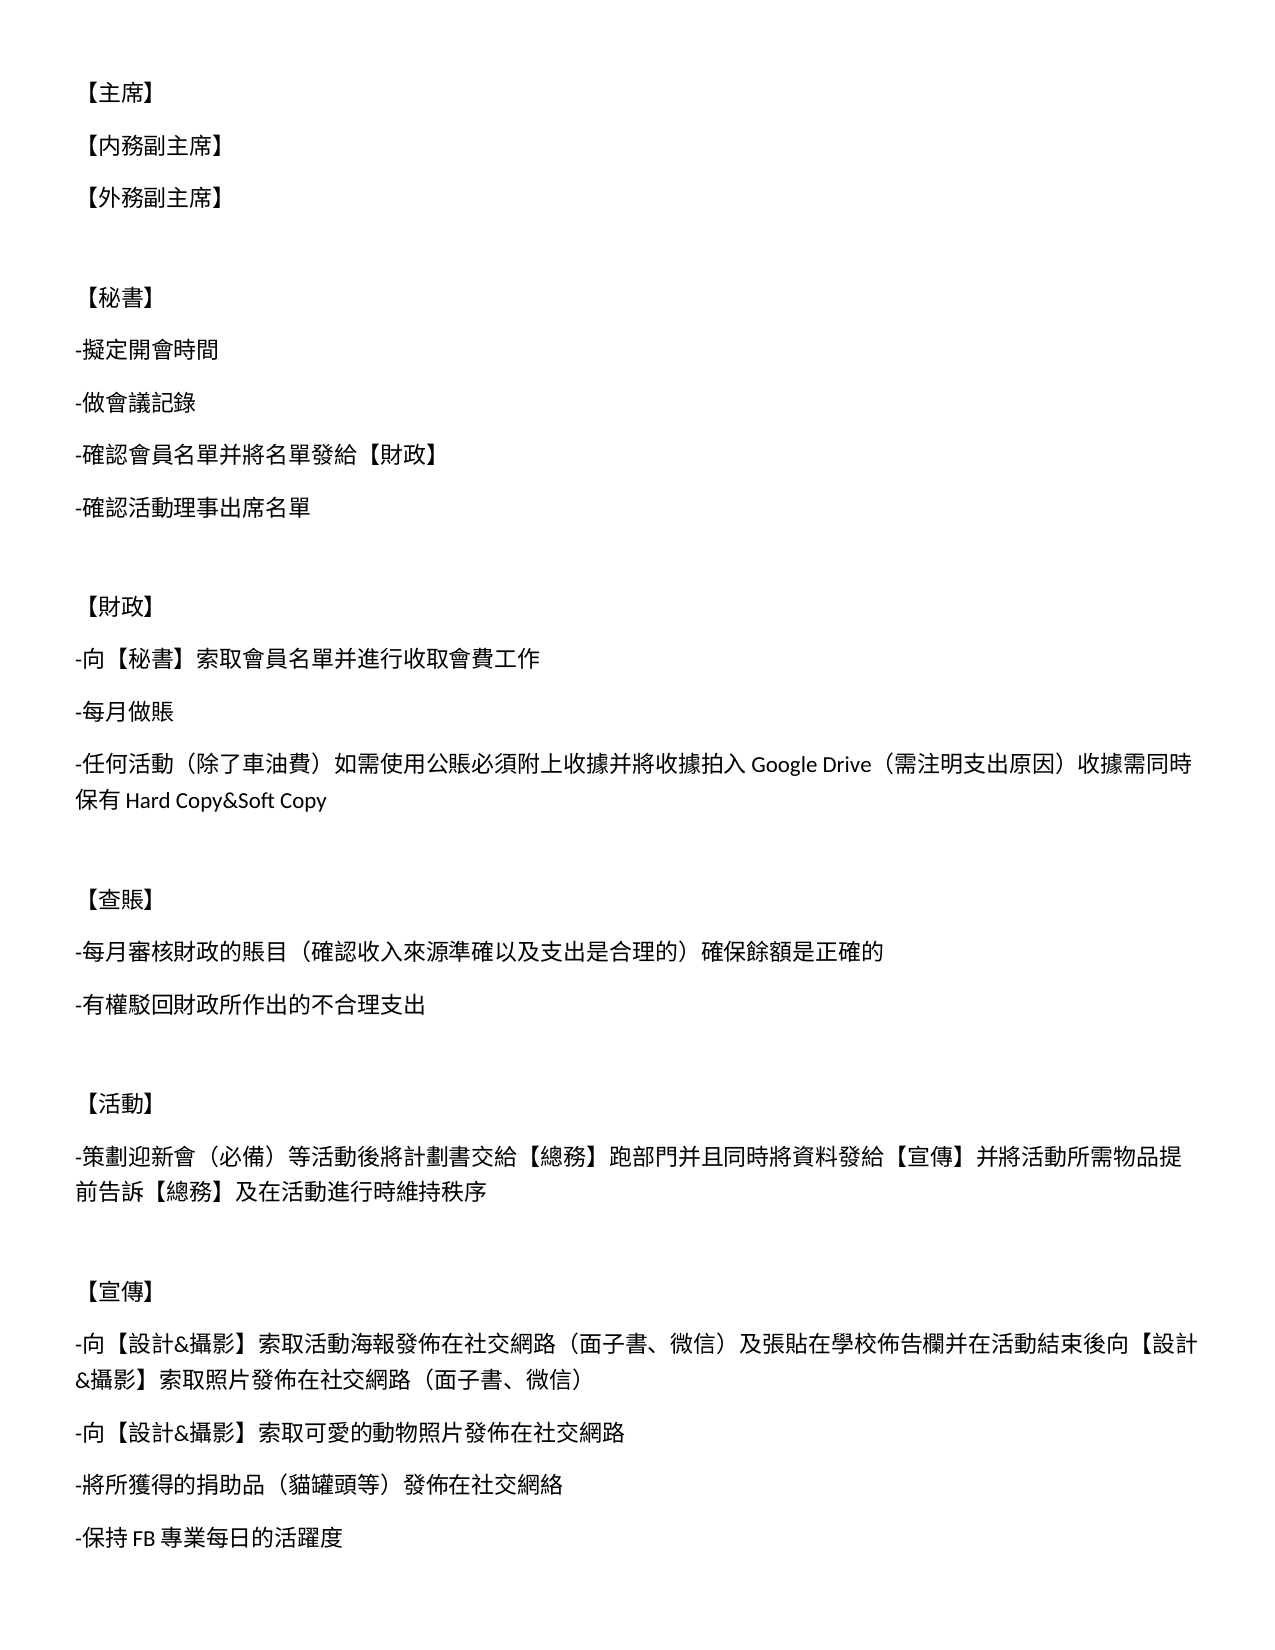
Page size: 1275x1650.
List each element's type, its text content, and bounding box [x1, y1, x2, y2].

text 【宣傳】 [75, 1273, 1200, 1307]
text -向【設計&攝影】索取活動海報發佈在社交網路（面子書、微信）及張貼在學校佈告欄并在活動結束後向【設計&攝影】索取照片發佈在社交網路（面子書、微信） [75, 1326, 1200, 1395]
text -確認活動理事出席名單 [75, 489, 1200, 523]
text 【内務副主席】 [75, 127, 1200, 161]
text -向【秘書】索取會員名單并進行收取會費工作 [75, 641, 1200, 674]
text 【財政】 [75, 589, 1200, 622]
text -確認會員名單并將名單發給【財政】 [75, 437, 1200, 470]
text -策劃迎新會（必備）等活動後將計劃書交給【總務】跑部門并且同時將資料發給【宣傳】并將活動所需物品提前告訴【總務】及在活動進行時維持秩序 [75, 1138, 1200, 1207]
text -保持FB專業每日的活躍度 [75, 1519, 1200, 1553]
text -將所獲得的捐助品（貓罐頭等）發佈在社交網絡 [75, 1467, 1200, 1500]
text -每月做賬 [75, 694, 1200, 727]
text -每月審核財政的賬目（確認收入來源準確以及支出是合理的）確保餘額是正確的 [75, 934, 1200, 967]
text -向【設計&攝影】索取可愛的動物照片發佈在社交網路 [75, 1414, 1200, 1448]
text -擬定開會時間 [75, 332, 1200, 365]
text 【活動】 [75, 1086, 1200, 1119]
text 【秘書】 [75, 279, 1200, 313]
text 【查賬】 [75, 881, 1200, 915]
text -任何活動（除了車油費）如需使用公賬必須附上收據并將收據拍入Google Drive（需注明支出原因）收據需同時保有Hard Copy&Soft Copy [75, 746, 1200, 815]
text -做會議記錄 [75, 384, 1200, 418]
text -有權駁回財政所作出的不合理支出 [75, 986, 1200, 1020]
text 【主席】 [75, 75, 1200, 108]
text 【外務副主席】 [75, 180, 1200, 213]
